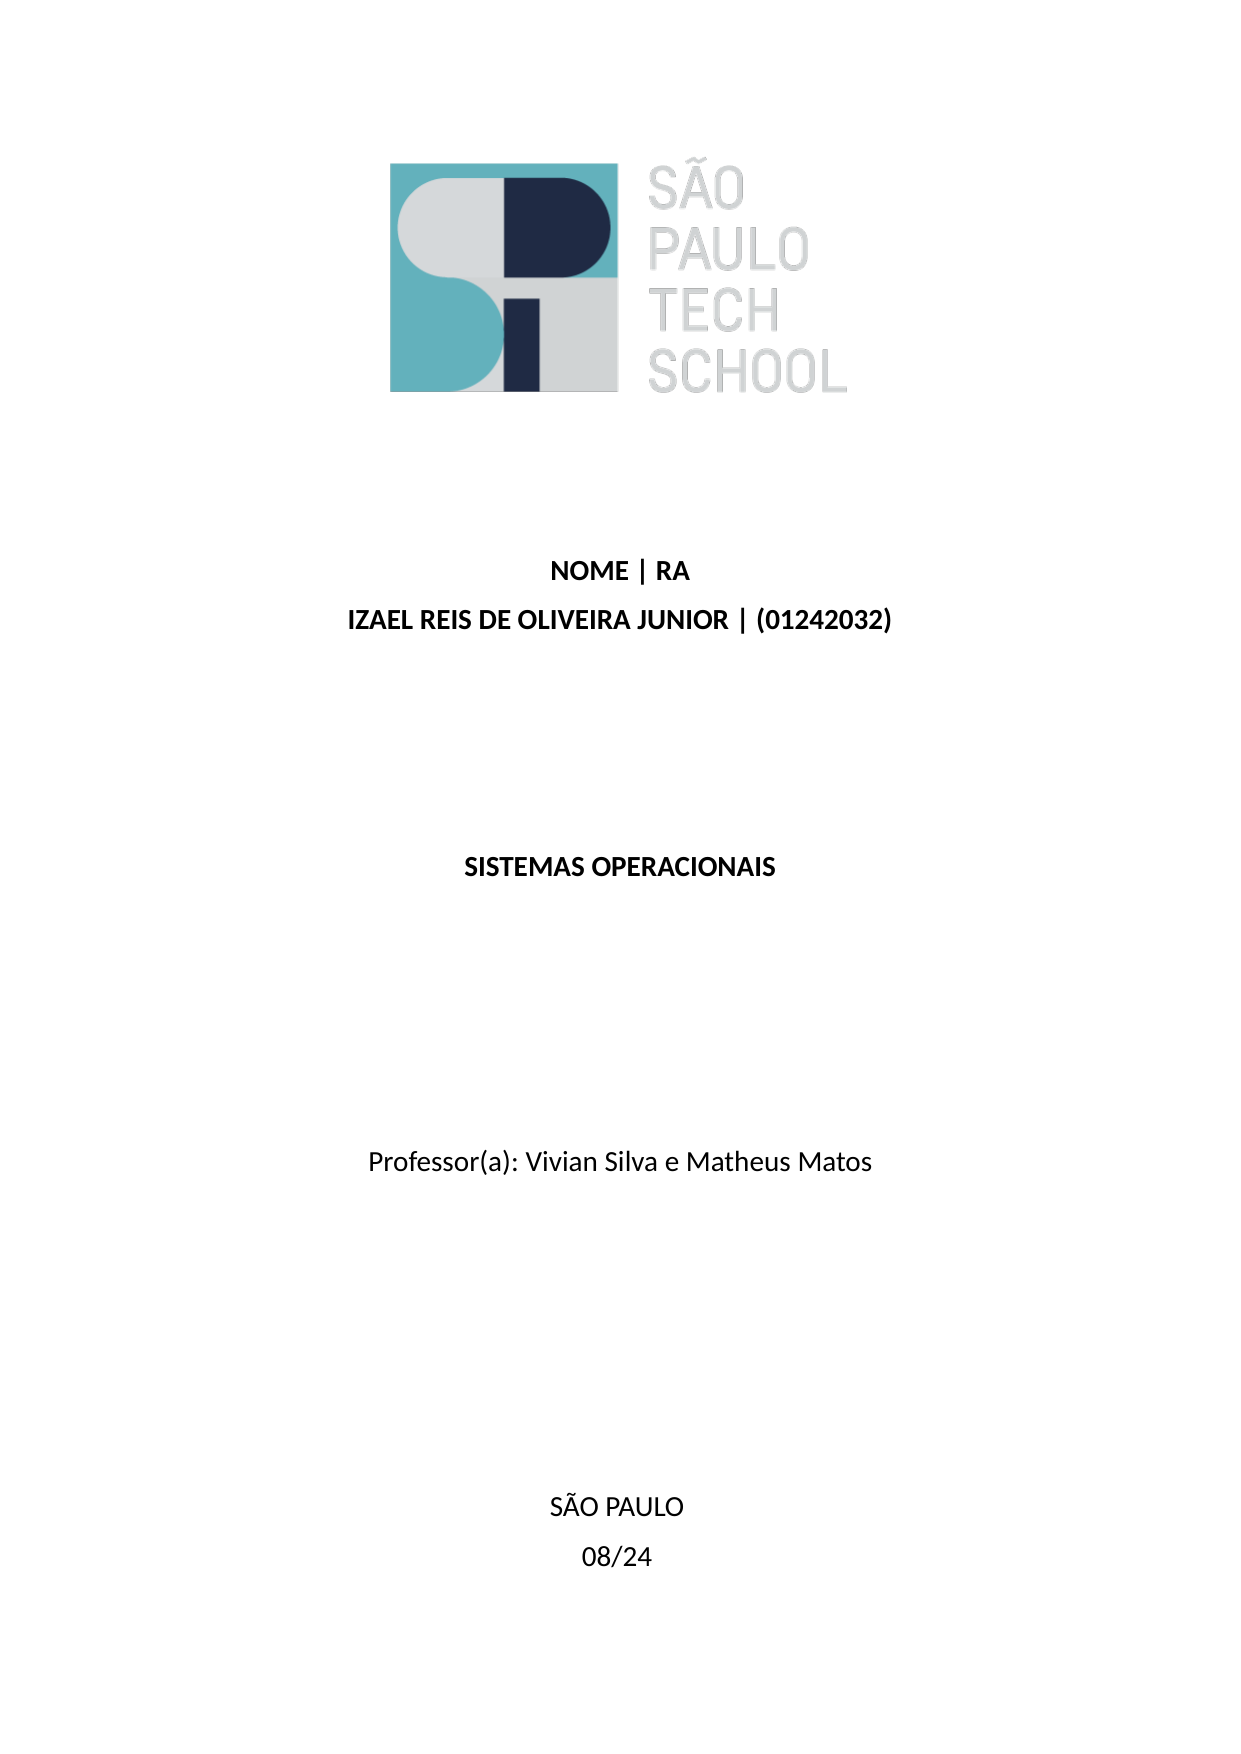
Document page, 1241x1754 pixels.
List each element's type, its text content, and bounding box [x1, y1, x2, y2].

text IZAEL REIS DE OLIVEIRA JUNIOR | (01242032) [177, 601, 1063, 637]
picture [296, 147, 938, 482]
text SÃO PAULO [177, 1488, 1063, 1524]
text Professor(a): Vivian Silva e Matheus Matos [177, 1143, 1063, 1179]
text 08/24 [177, 1538, 1063, 1573]
text NOME | RA [177, 552, 1063, 588]
text SISTEMAS OPERACIONAIS [177, 848, 1063, 883]
